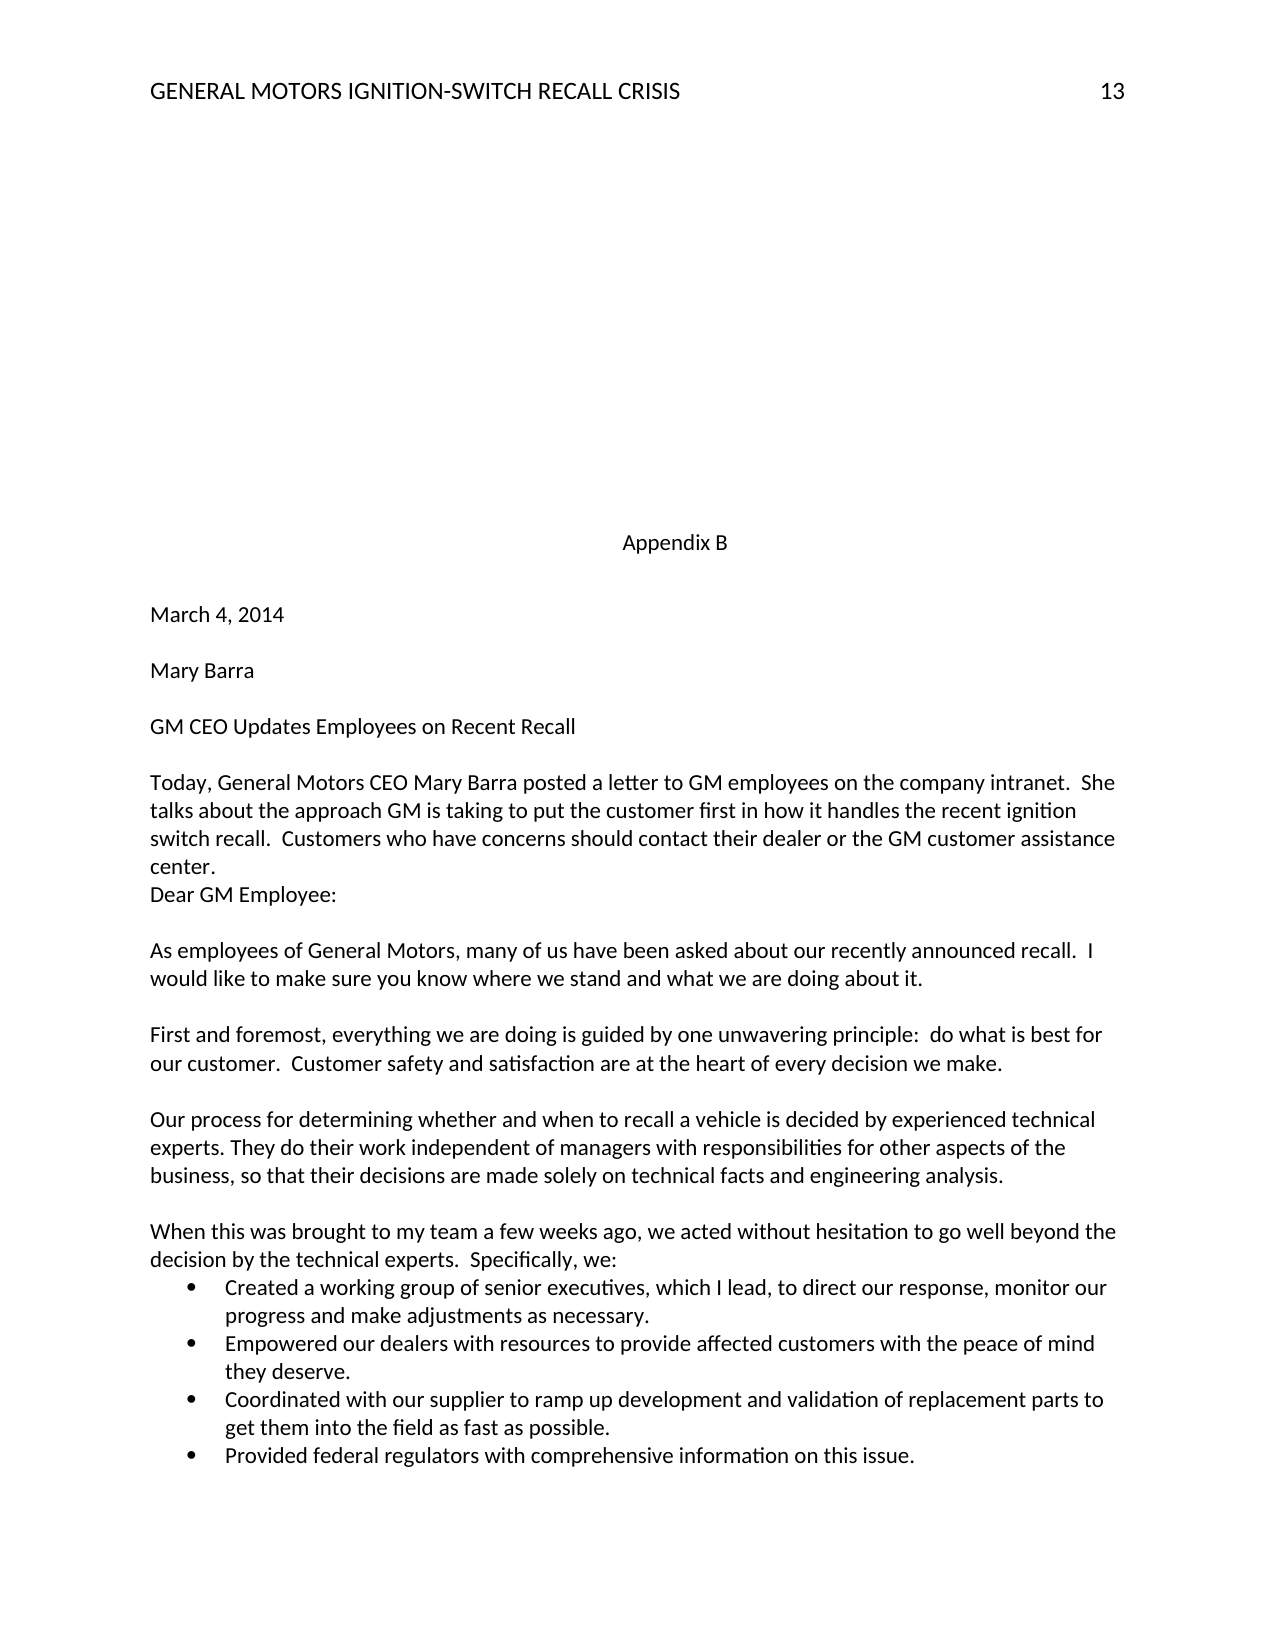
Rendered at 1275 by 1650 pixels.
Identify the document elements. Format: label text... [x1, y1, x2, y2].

text When this was brought to my team a few weeks ago, we acted without hesitation to go well beyond the decision by the technical experts. Specifically, we: [150, 1217, 1125, 1273]
text March 4, 2014 [150, 600, 1125, 628]
text GM CEO Updates Employees on Recent Recall [150, 712, 1125, 740]
list Created a working group of senior executives, which I lead, to direct our response, monitor our progress and make adjustments as necessary. [187, 1273, 1125, 1329]
list Coordinated with our supplier to ramp up development and validation of replacement parts to get them into the field as fast as possible. [187, 1385, 1125, 1441]
text Dear GM Employee: [150, 881, 1125, 908]
text Today, General Motors CEO Mary Barra posted a letter to GM employees on the company intranet. She talks about the approach GM is taking to put the customer first in how it handles the recent ignition switch recall. Customers who have concerns should contact their dealer or the GM customer assistance center. [150, 768, 1125, 881]
text Mary Barra [150, 656, 1125, 684]
list Provided federal regulators with comprehensive information on this issue. [187, 1441, 1125, 1469]
text Appendix B [150, 528, 1125, 556]
list Empowered our dealers with resources to provide affected customers with the peace of mind they deserve. [187, 1329, 1125, 1385]
text Our process for determining whether and when to recall a vehicle is decided by experienced technical experts. They do their work independent of managers with responsibilities for other aspects of the business, so that their decisions are made solely on technical facts and engineering analysis. [150, 1105, 1125, 1189]
text As employees of General Motors, many of us have been asked about our recently announced recall. I would like to make sure you know where we stand and what we are doing about it. [150, 937, 1125, 993]
text First and foremost, everything we are doing is guided by one unwavering principle: do what is best for our customer. Customer safety and satisfaction are at the heart of every decision we make. [150, 1021, 1125, 1077]
